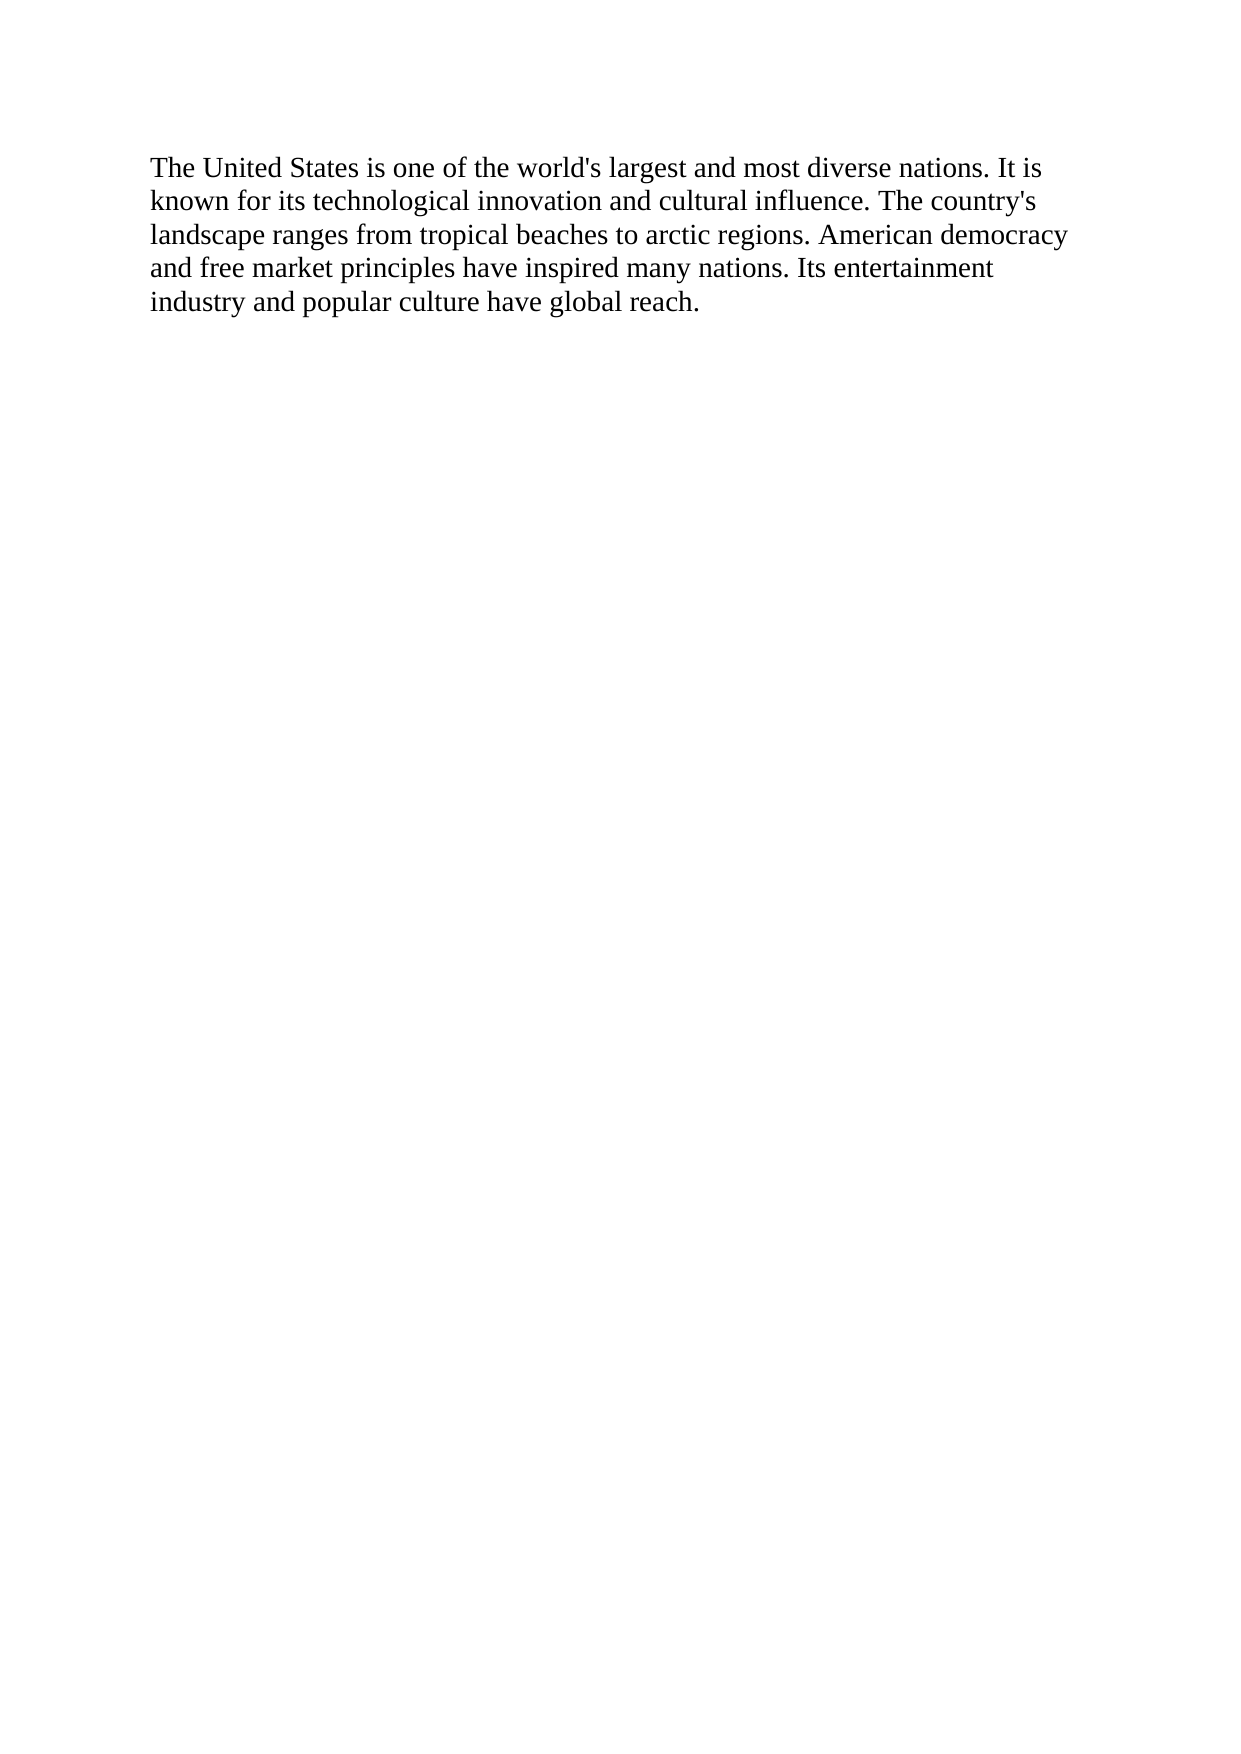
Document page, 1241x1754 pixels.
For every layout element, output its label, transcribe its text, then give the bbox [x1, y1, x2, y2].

text The United States is one of the world's largest and most diverse nations. It is known for its technological innovation and cultural influence. The country's landscape ranges from tropical beaches to arctic regions. American democracy and free market principles have inspired many nations. Its entertainment industry and popular culture have global reach. [150, 150, 1090, 318]
